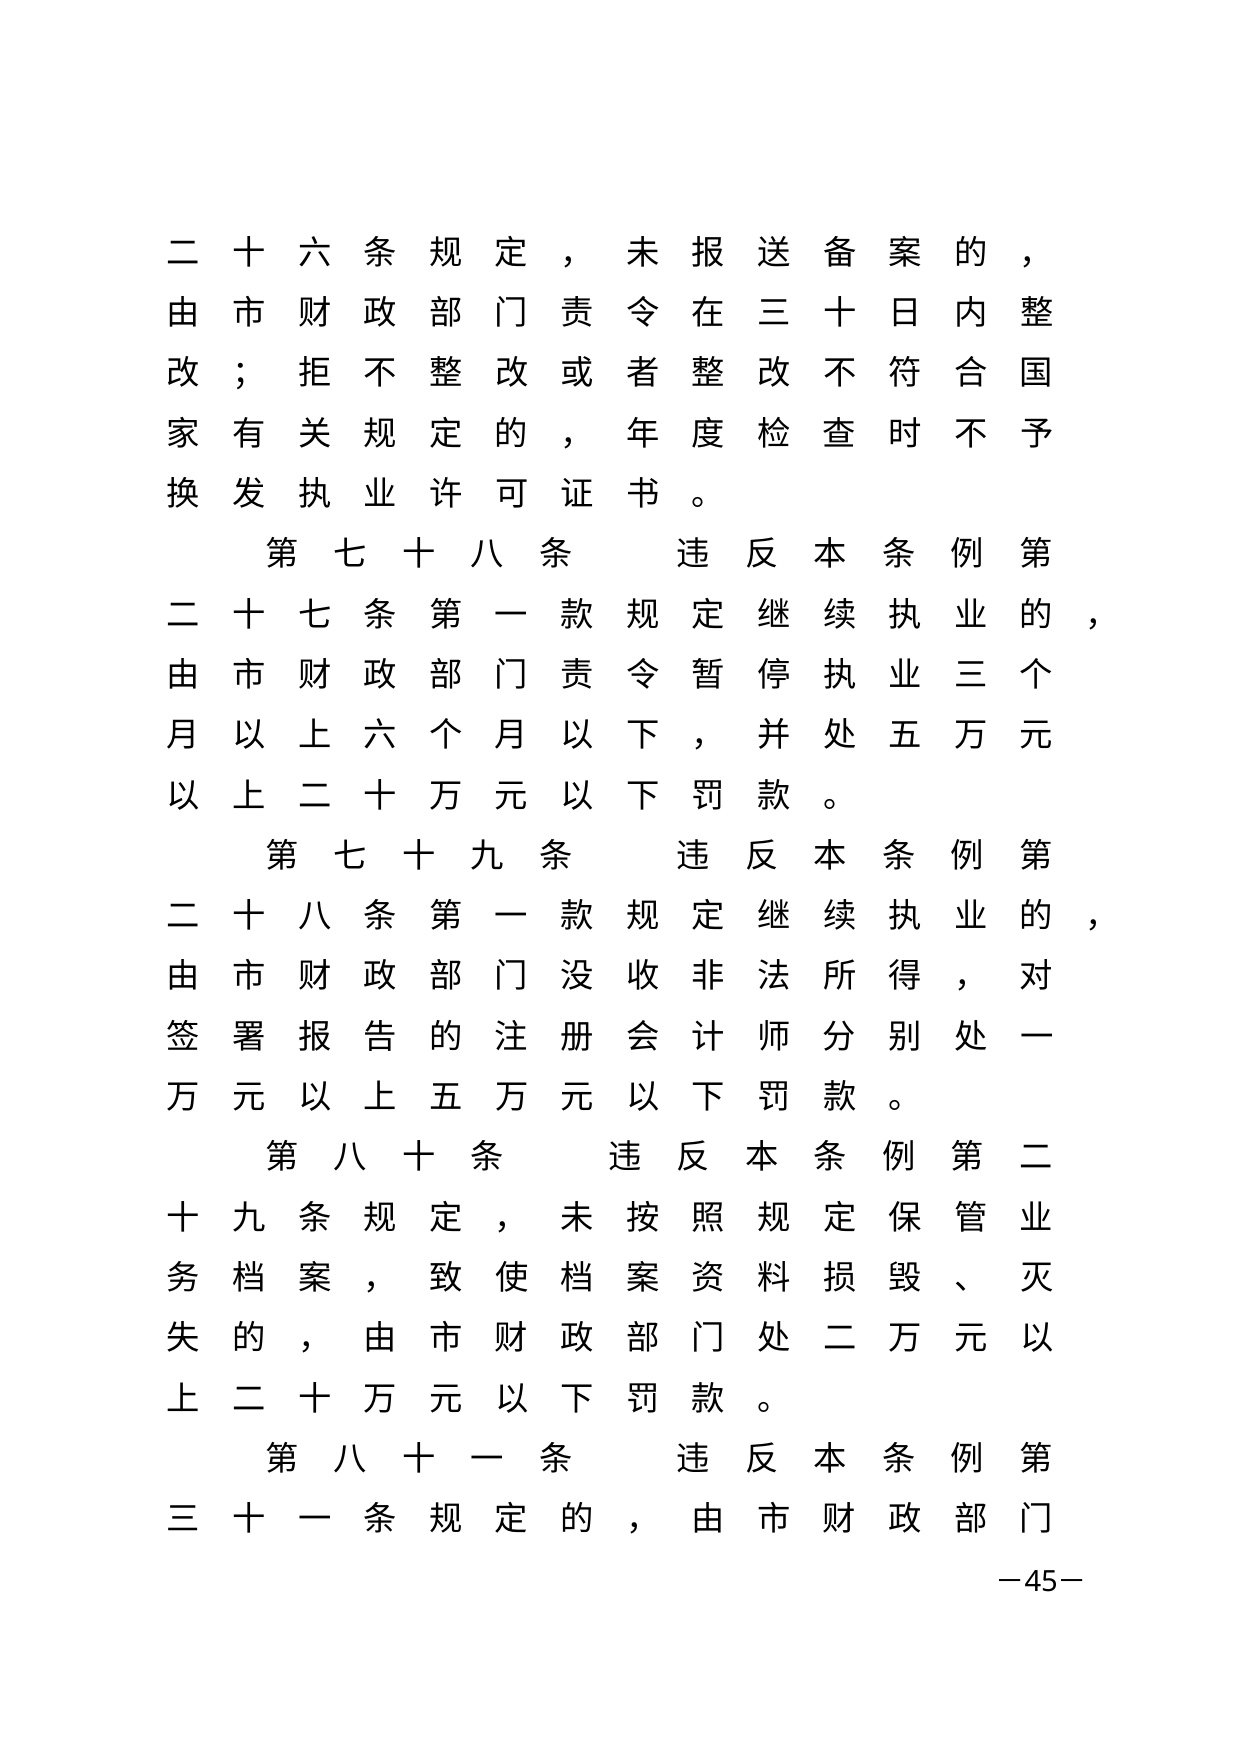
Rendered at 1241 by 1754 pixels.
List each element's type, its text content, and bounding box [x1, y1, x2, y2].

text 第八十条 违反本条例第二十九条规定，未按照规定保管业务档案，致使档案资料损毁、灭失的，由市财政部门处二万元以上二十万元以下罚款。 [167, 1124, 1085, 1426]
text 第七十九条 违反本条例第二十八条第一款规定继续执业的，由市财政部门没收非法所得，对签署报告的注册会计师分别处一万元以上五万元以下罚款。 [167, 823, 1085, 1124]
text 第七十七条 违反本条例第二十六条规定，未报送备案的，由市财政部门责令在三十日内整改；拒不整改或者整改不符合国家有关规定的，年度检查时不予换发执业许可证书。 [167, 219, 1085, 521]
text 第七十八条 违反本条例第二十七条第一款规定继续执业的，由市财政部门责令暂停执业三个月以上六个月以下，并处五万元以上二十万元以下罚款。 [167, 521, 1085, 823]
text 第八十一条 违反本条例第三十一条规定的，由市财政部门责令停止非法执业，并处十万元以上五十万元以下罚款。 [167, 1426, 1085, 1546]
